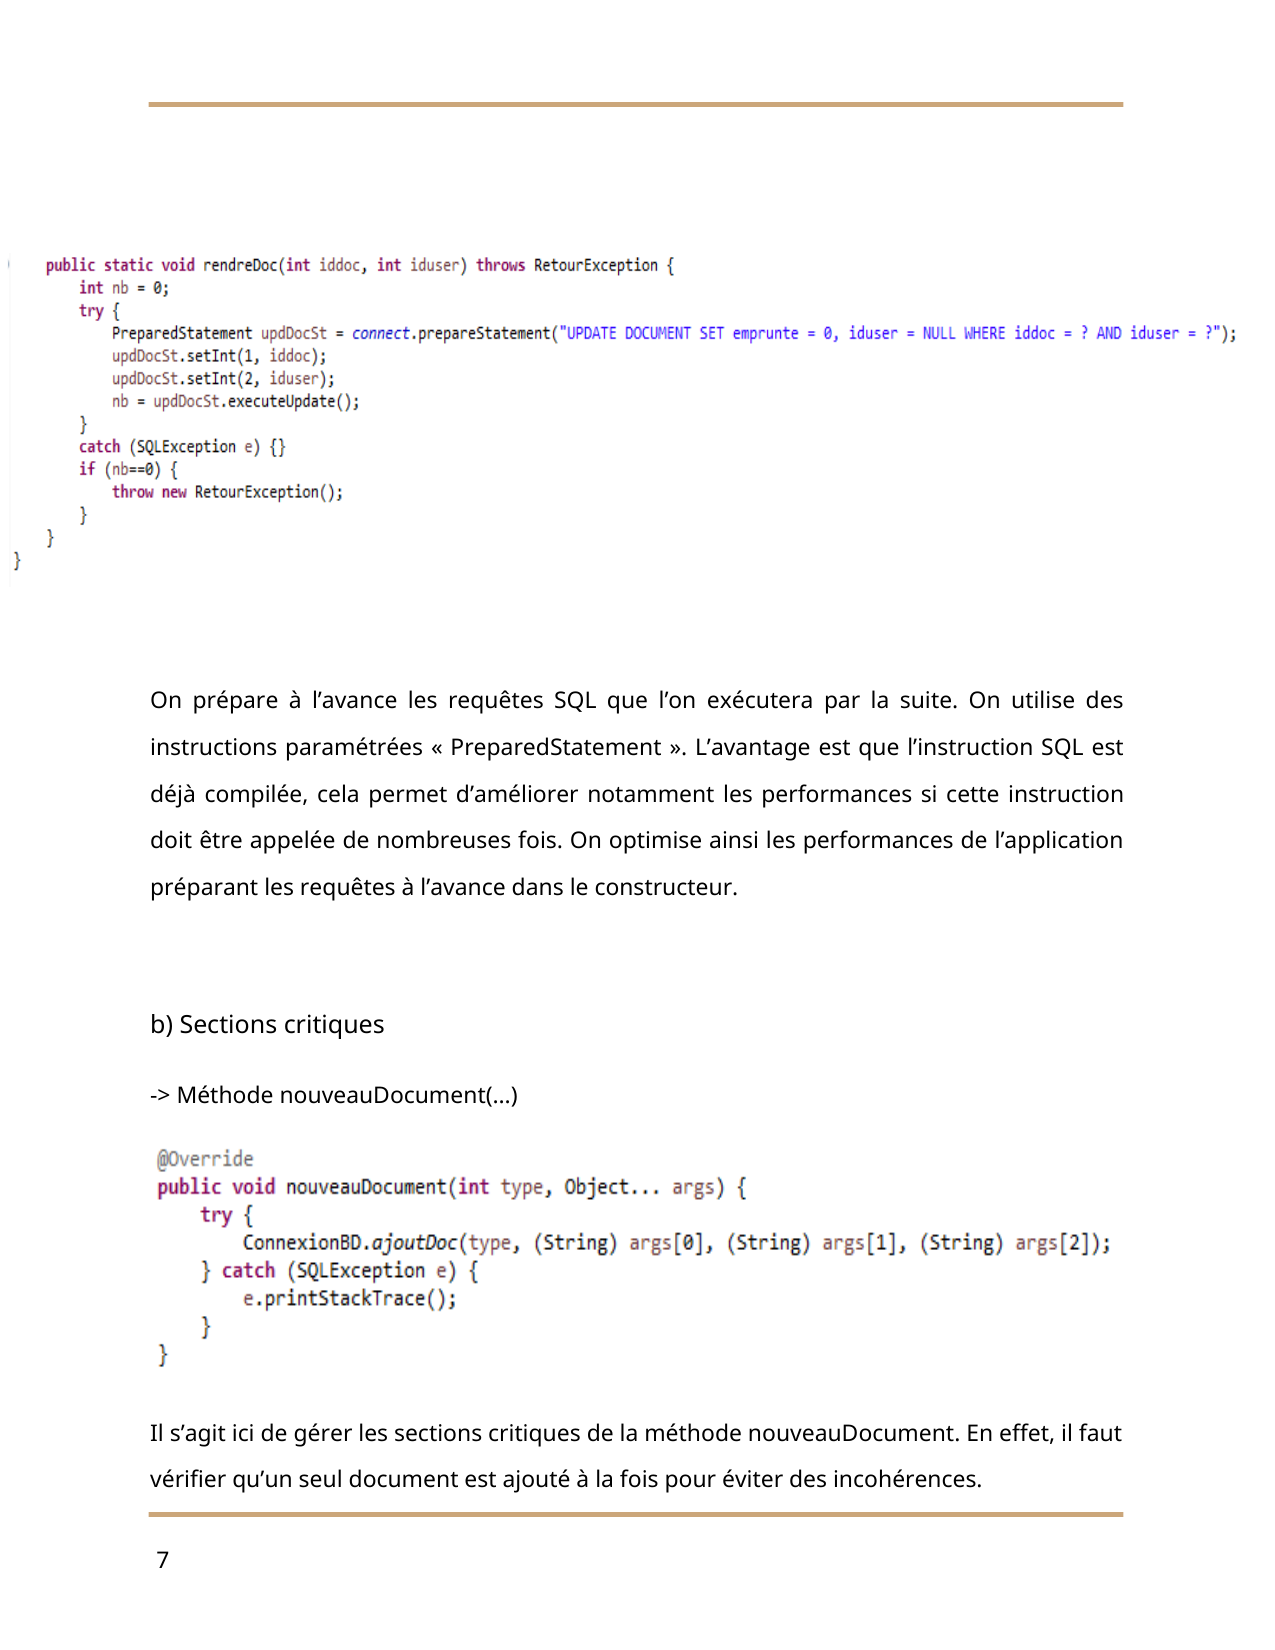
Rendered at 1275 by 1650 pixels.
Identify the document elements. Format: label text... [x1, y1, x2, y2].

picture [150, 1146, 1125, 1380]
text On prépare à l’avance les requêtes SQL que l’on exécutera par la suite. On utilise des instructions paramétrées « PreparedStatement ». L’avantage est que l’instruction SQL est déjà compilée, cela permet d’améliorer notamment les performances si cette instruction doit être appelée de nombreuses fois. On optimise ainsi les performances de l’application préparant les requêtes à l’avance dans le constructeur. [150, 684, 1125, 902]
picture [7, 253, 1267, 587]
picture [148, 102, 1124, 107]
picture [148, 1512, 1124, 1517]
text -> Méthode nouveauDocument(…) [150, 1078, 1125, 1110]
text b) Sections critiques [150, 1007, 1125, 1041]
text Il s’agit ici de gérer les sections critiques de la méthode nouveauDocument. En effet, il faut vérifier qu’un seul document est ajouté à la fois pour éviter des incohérences. [150, 1416, 1125, 1494]
